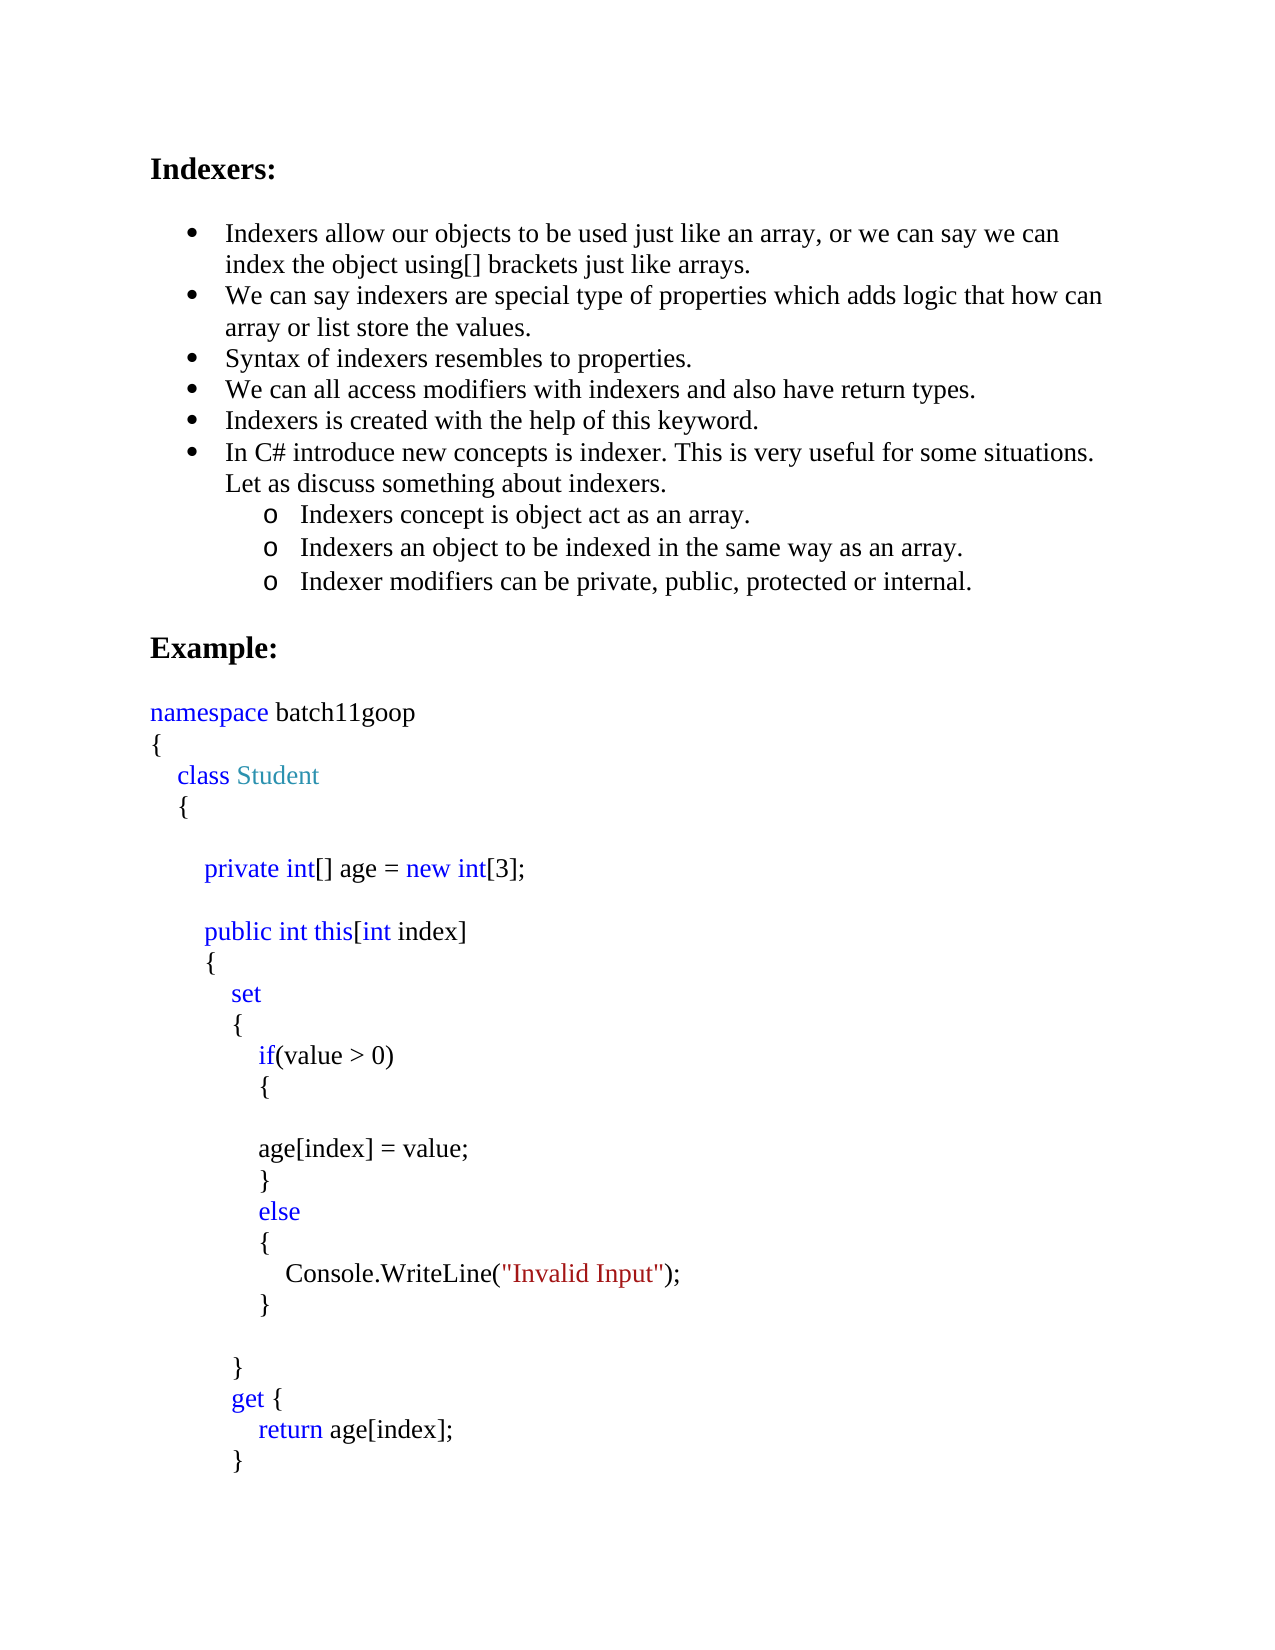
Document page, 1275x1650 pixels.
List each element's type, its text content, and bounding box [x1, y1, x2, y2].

list We can all access modifiers with indexers and also have return types. [187, 373, 1125, 404]
list Indexers concept is object act as an array. [262, 498, 1125, 531]
list In C# introduce new concepts is indexer. This is very useful for some situations. Let as discuss something about indexers. [187, 436, 1125, 498]
text { [150, 728, 1125, 759]
text } [150, 1164, 1125, 1195]
list Indexers is created with the help of this keyword. [187, 404, 1125, 436]
text namespace batch11goop [150, 697, 1125, 728]
text { [150, 1226, 1125, 1257]
text } [150, 1444, 1125, 1475]
text { [150, 946, 1125, 977]
text { [150, 790, 1125, 821]
text Example: [150, 629, 1125, 665]
text get { [150, 1382, 1125, 1413]
text return age[index]; [150, 1413, 1125, 1444]
list Syntax of indexers resembles to properties. [187, 342, 1125, 373]
text } [150, 1288, 1125, 1319]
list Indexers an object to be indexed in the same way as an array. [262, 531, 1125, 565]
text { [150, 1070, 1125, 1101]
text set [150, 977, 1125, 1008]
text { [150, 1008, 1125, 1039]
text public int this[int index] [150, 914, 1125, 946]
text Console.WriteLine("Invalid Input"); [150, 1257, 1125, 1288]
text } [150, 1351, 1125, 1382]
list Indexer modifiers can be private, public, protected or internal. [262, 565, 1125, 598]
text private int[] age = new int[3]; [150, 852, 1125, 883]
text else [150, 1195, 1125, 1226]
text if(value > 0) [150, 1039, 1125, 1070]
text age[index] = value; [150, 1133, 1125, 1164]
text Indexers: [150, 150, 1125, 186]
list Indexers allow our objects to be used just like an array, or we can say we can index the object using[] brackets just like arrays. [187, 217, 1125, 279]
list We can say indexers are special type of properties which adds logic that how can array or list store the values. [187, 279, 1125, 342]
text class Student [150, 759, 1125, 790]
